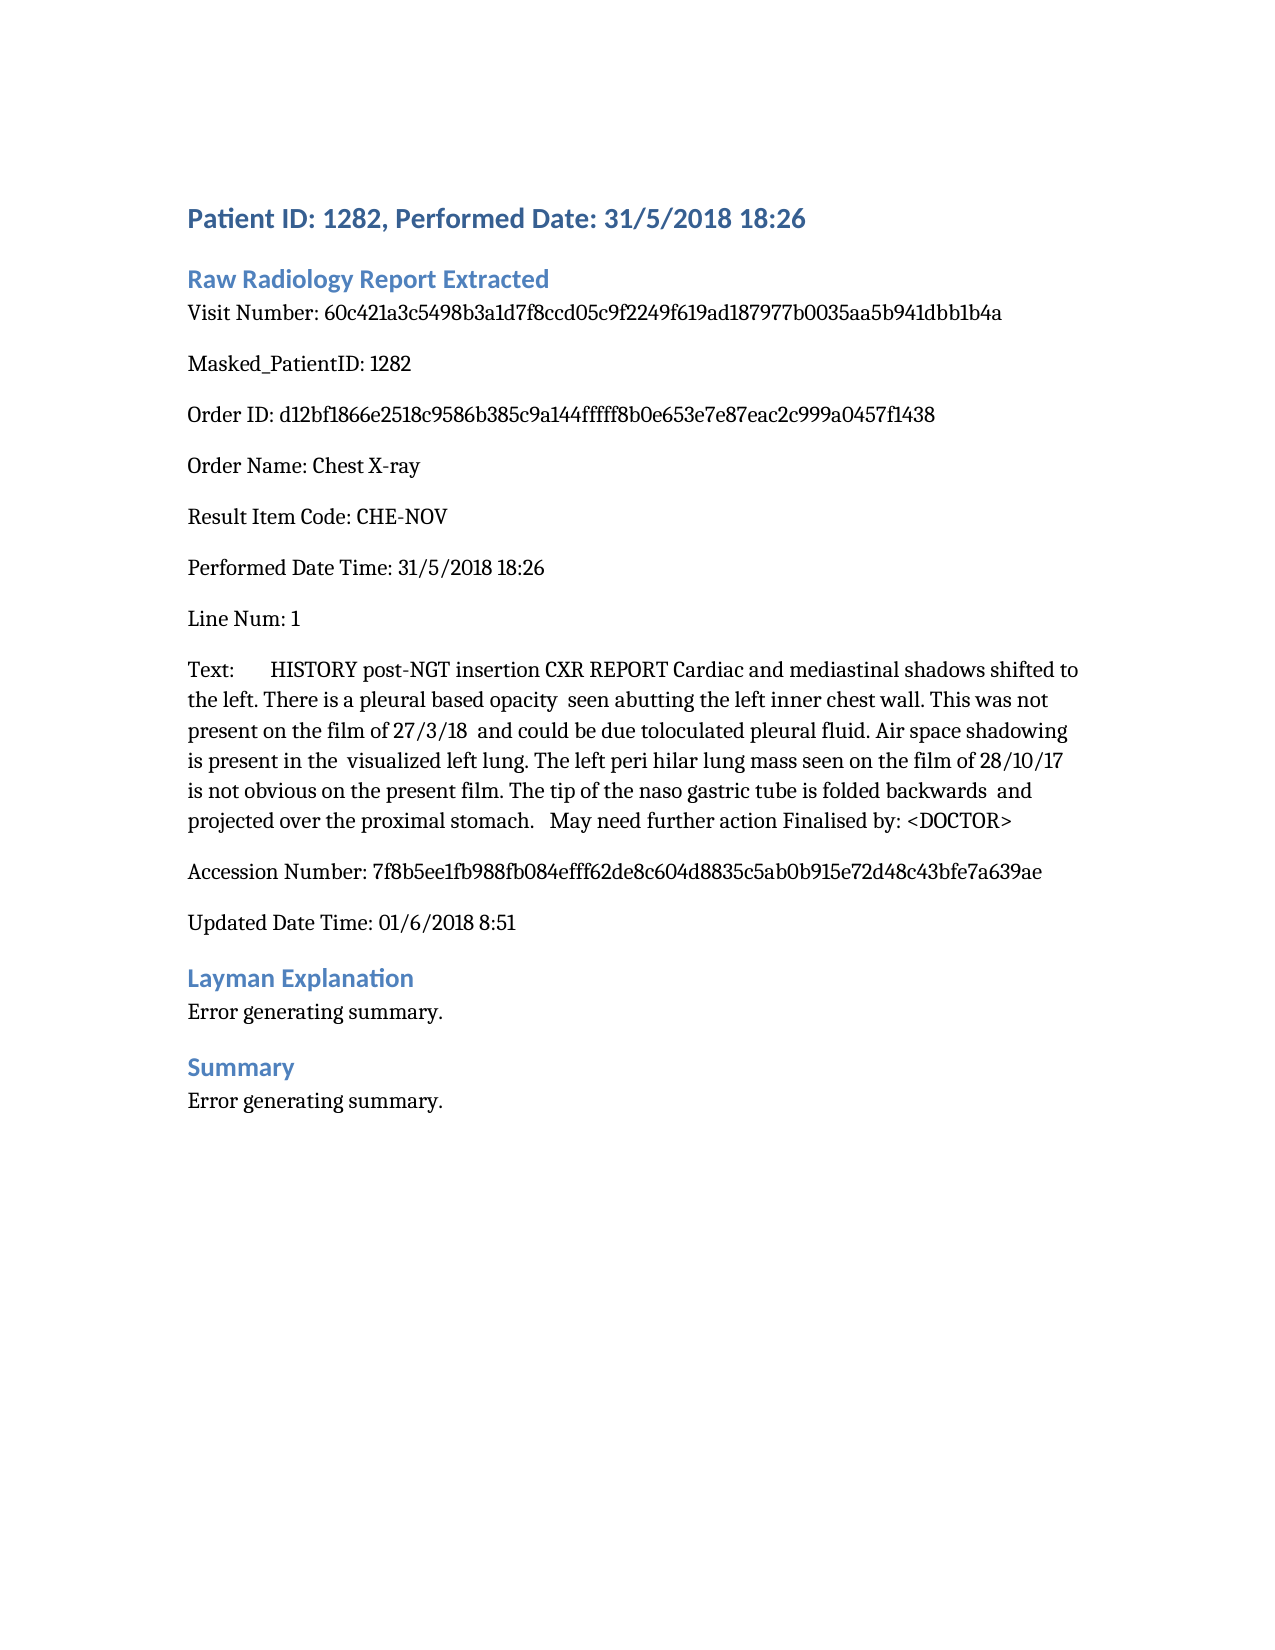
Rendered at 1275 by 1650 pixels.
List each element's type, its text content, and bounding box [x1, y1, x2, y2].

text Visit Number: 60c421a3c5498b3a1d7f8ccd05c9f2249f619ad187977b0035aa5b941dbb1b4a [187, 300, 1087, 326]
text Order Name: Chest X-ray [187, 453, 1087, 479]
subtitle Layman Explanation [187, 961, 1087, 994]
text Result Item Code: CHE-NOV [187, 504, 1087, 530]
text Accession Number: 7f8b5ee1fb988fb084efff62de8c604d8835c5ab0b915e72d48c43bfe7a639ae [187, 859, 1087, 885]
text Error generating summary. [187, 1088, 1087, 1114]
subtitle Summary [187, 1050, 1087, 1083]
text Text: HISTORY post-NGT insertion CXR REPORT Cardiac and mediastinal shadows shifted to the left. There is a pleural based opacity seen abutting the left inner chest wall. This was not present on the film of 27/3/18 and could be due toloculated pleural fluid. Air space shadowing is present in the visualized left lung. The left peri hilar lung mass seen on the film of 28/10/17 is not obvious on the present film. The tip of the naso gastric tube is folded backwards and projected over the proximal stomach. May need further action Finalised by: <DOCTOR> [187, 657, 1087, 834]
text Error generating summary. [187, 999, 1087, 1025]
subtitle Patient ID: 1282, Performed Date: 31/5/2018 18:26 [187, 200, 1087, 236]
text Masked_PatientID: 1282 [187, 351, 1087, 377]
text Performed Date Time: 31/5/2018 18:26 [187, 555, 1087, 581]
text Updated Date Time: 01/6/2018 8:51 [187, 910, 1087, 936]
text Order ID: d12bf1866e2518c9586b385c9a144fffff8b0e653e7e87eac2c999a0457f1438 [187, 402, 1087, 428]
subtitle Raw Radiology Report Extracted [187, 262, 1087, 295]
text Line Num: 1 [187, 606, 1087, 632]
